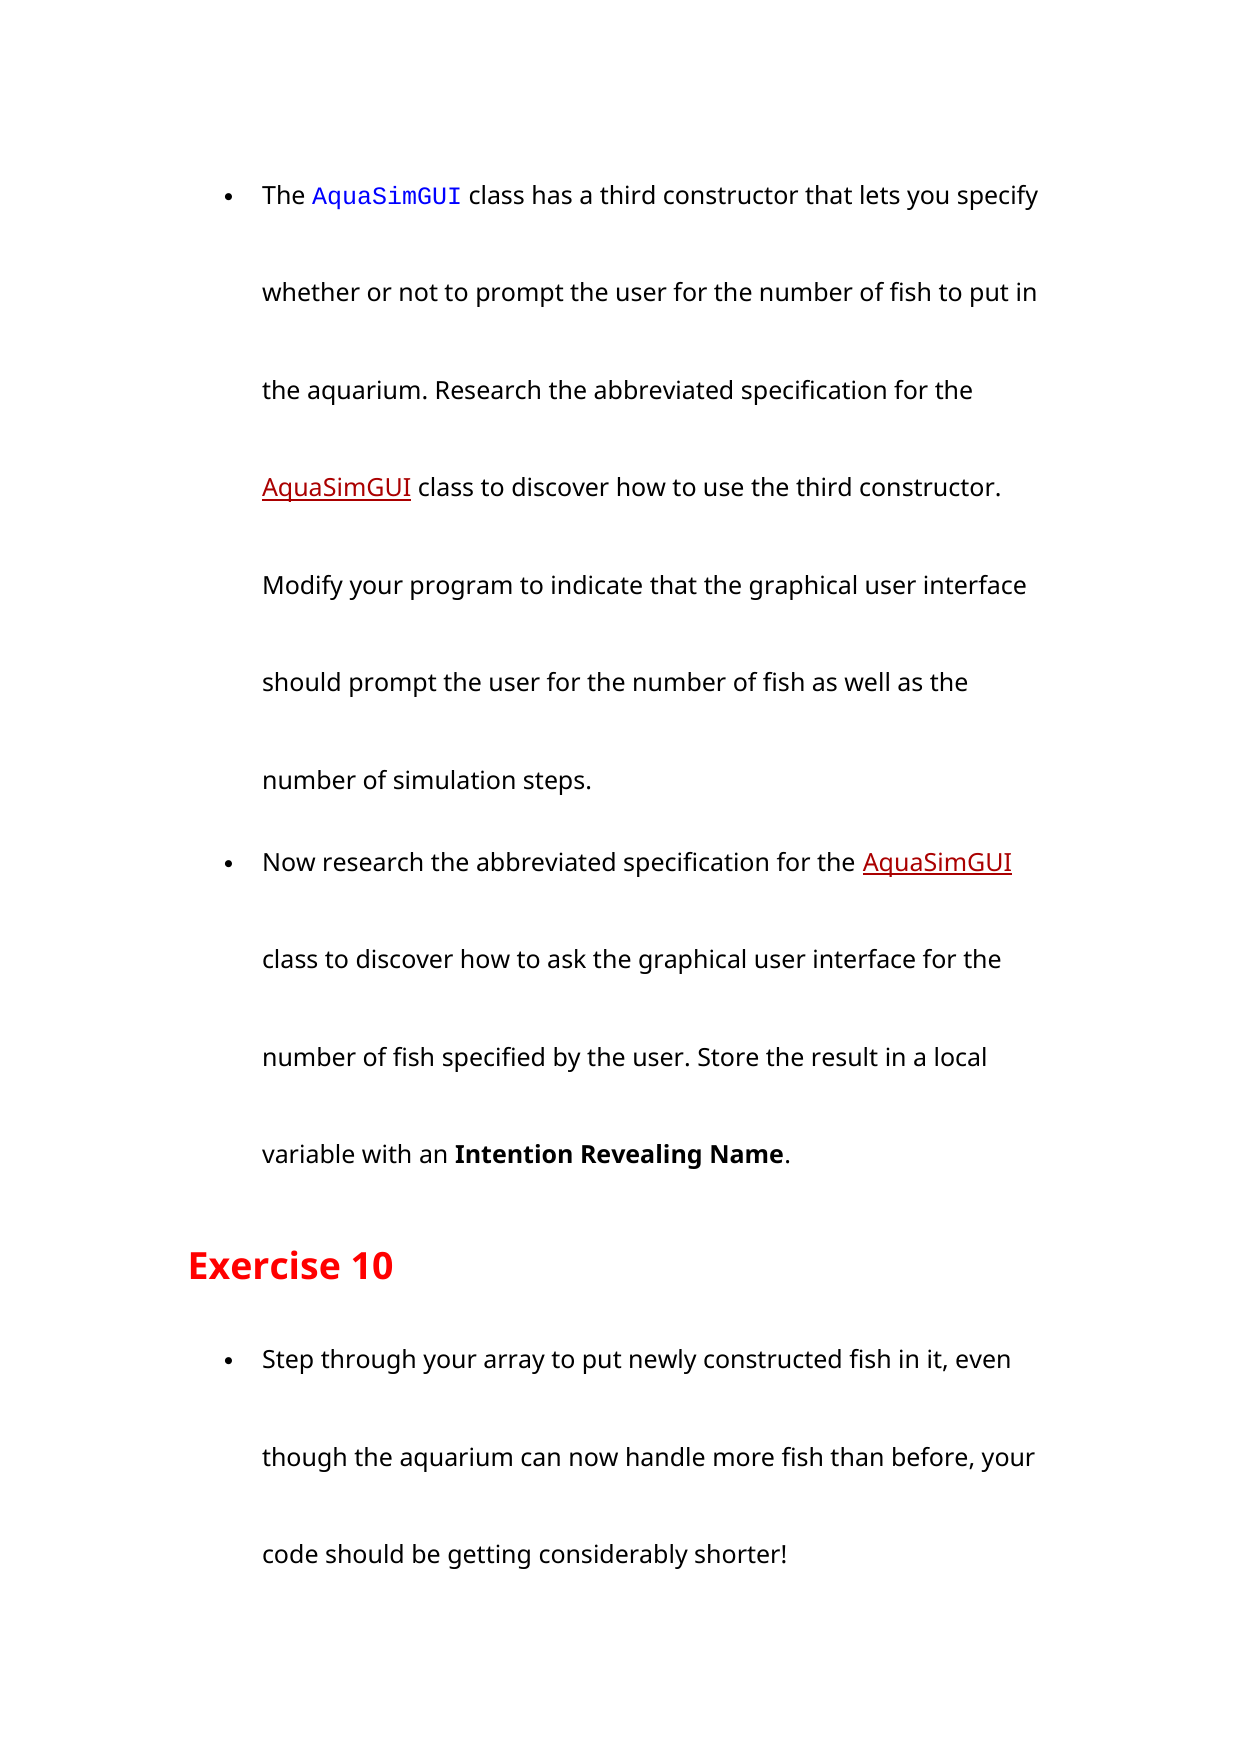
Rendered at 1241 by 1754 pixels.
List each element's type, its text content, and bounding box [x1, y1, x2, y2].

text Exercise 10 [187, 1233, 1053, 1298]
list Now research the abbreviated specification for the AquaSimGUI class to discover how to ask the graphical user interface for the number of fish specified by the user. Store the result in a local variable with an Intention Revealing Name. [225, 829, 1053, 1186]
list Step through your array to put newly constructed fish in it, even though the aquarium can now handle more fish than before, your code should be getting considerably shorter! [225, 1327, 1053, 1587]
list The AquaSimGUI class has a third constructor that lets you specify whether or not to prompt the user for the number of fish to put in the aquarium. Research the abbreviated specification for the AquaSimGUI class to discover how to use the third constructor. Modify your program to indicate that the graphical user interface should prompt the user for the number of fish as well as the number of simulation steps. [225, 162, 1053, 812]
